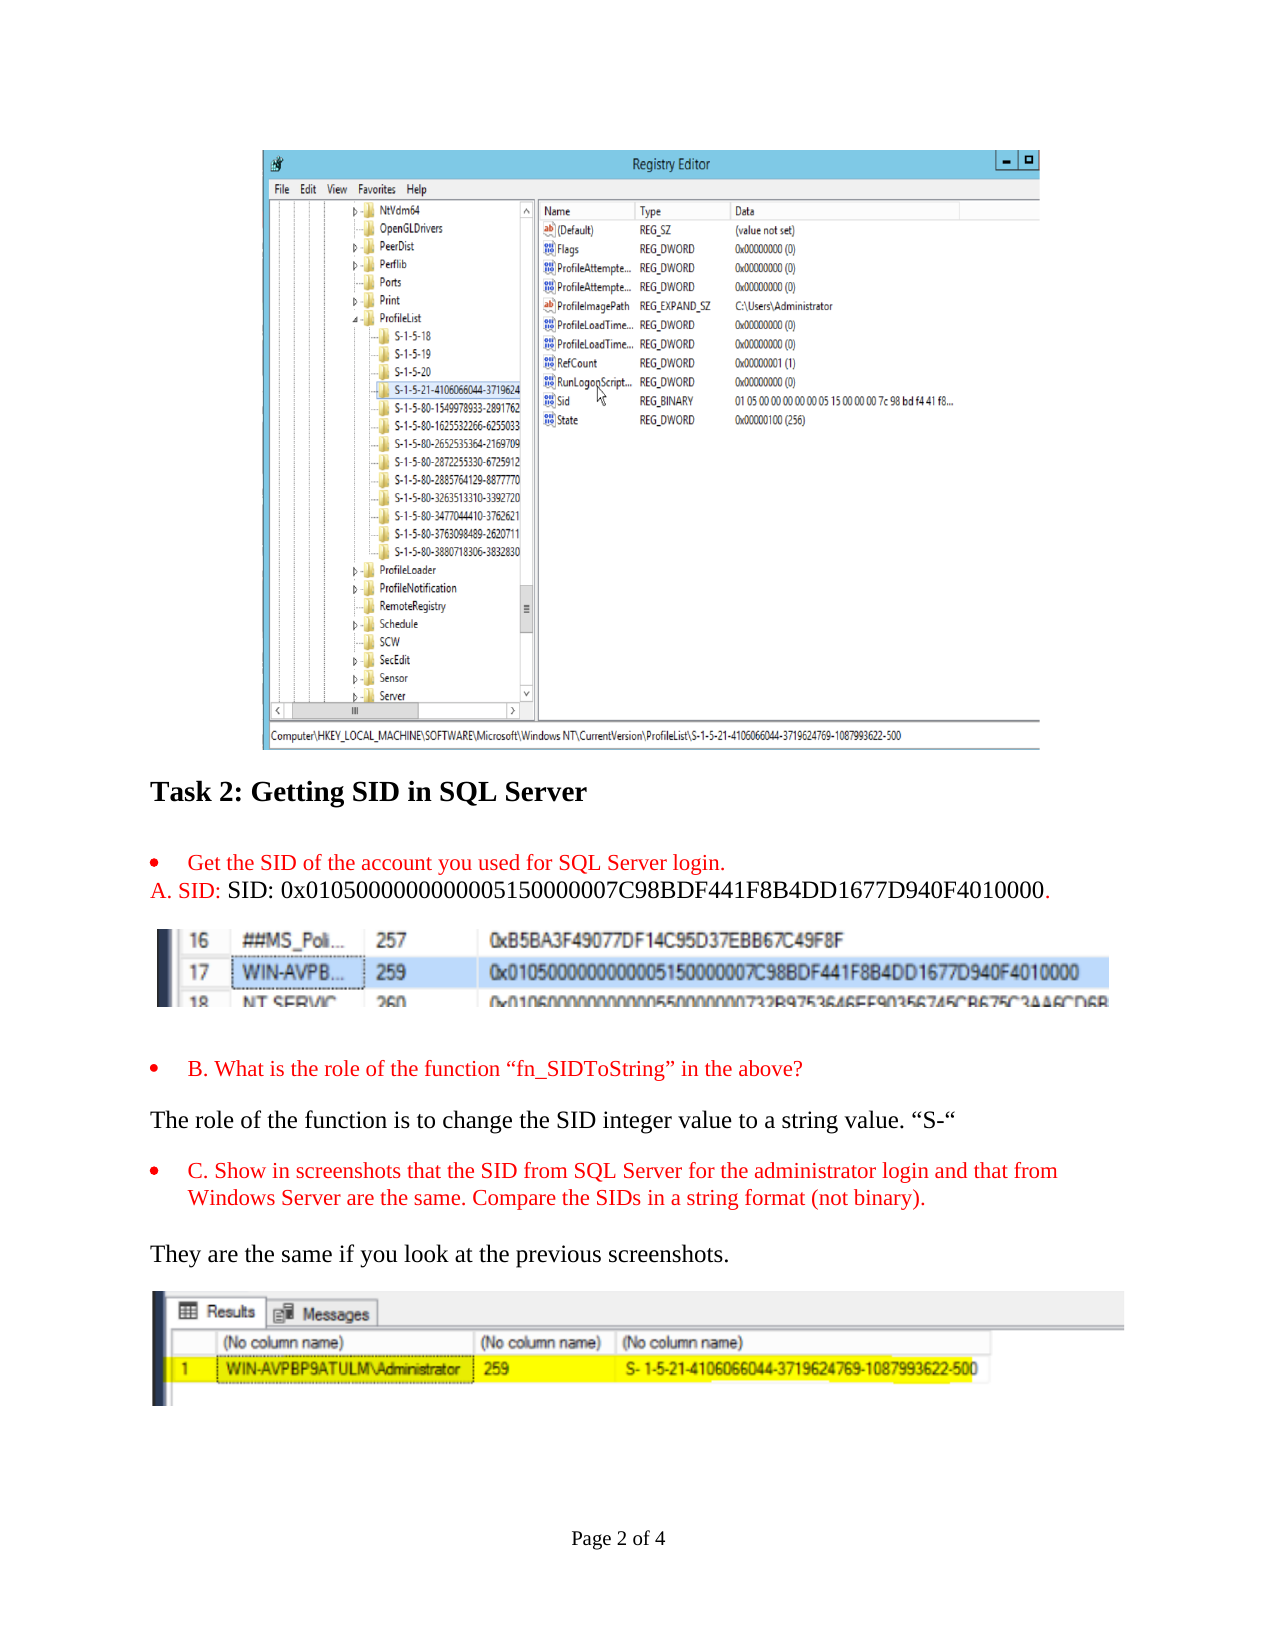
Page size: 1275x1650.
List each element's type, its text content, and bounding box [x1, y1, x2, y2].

list C. Show in screenshots that the SID from SQL Server for the administrator login and that from Windows Server are the same. Compare the SIDs in a string format (not binary). [150, 1157, 1125, 1210]
picture [150, 928, 1125, 1008]
picture [150, 1291, 1125, 1406]
picture [262, 150, 1040, 750]
text A. SID: SID: 0x0105000000000005150000007C98BDF441F8B4DD1677D940F4010000. [150, 876, 1125, 904]
list B. What is the role of the function “fn_SIDToString” in the above? [150, 1055, 1125, 1081]
text The role of the function is to change the SID integer value to a string value. “S-“ [150, 1105, 1125, 1134]
text They are the same if you look at the previous screenshots. [150, 1239, 1125, 1267]
list Get the SID of the account you used for SQL Server login. [150, 849, 1125, 876]
subtitle Task 2: Getting SID in SQL Server [150, 774, 1125, 808]
